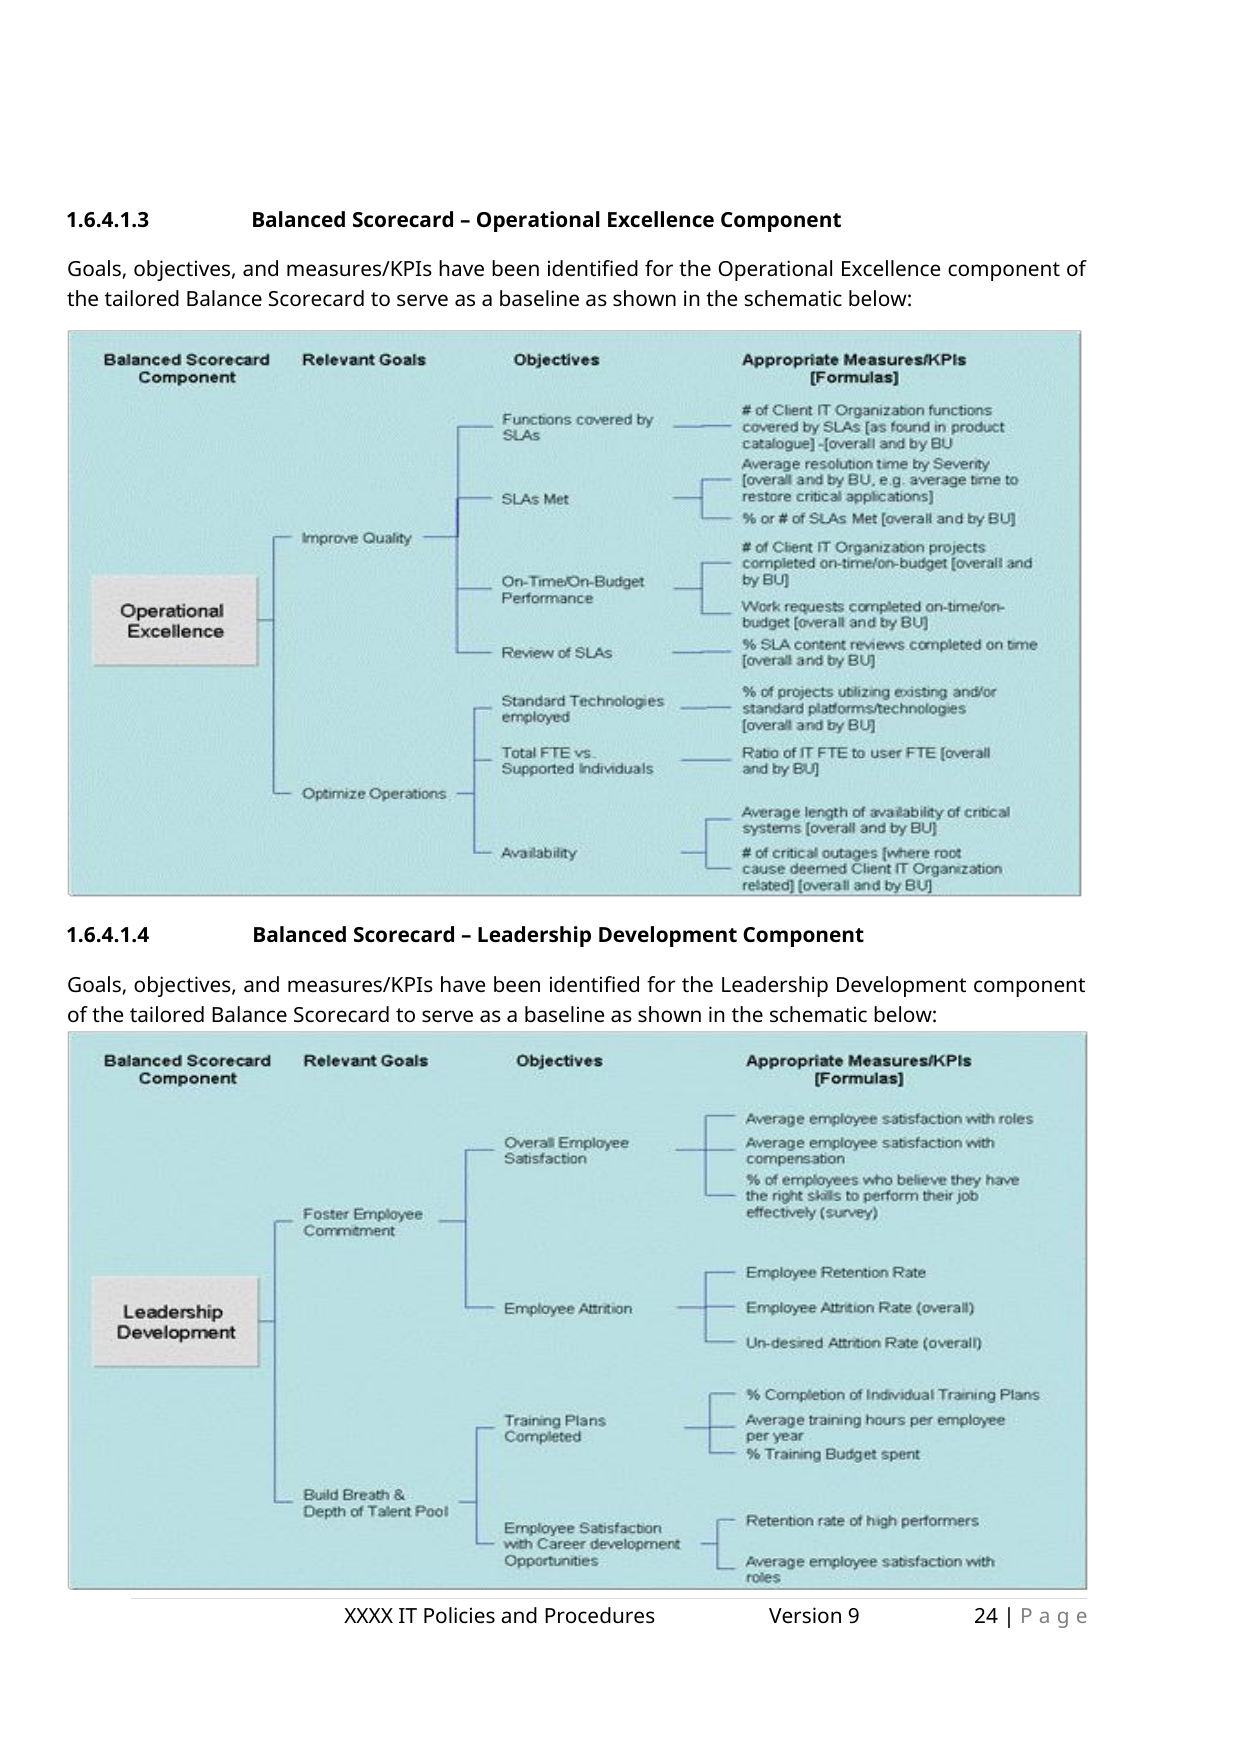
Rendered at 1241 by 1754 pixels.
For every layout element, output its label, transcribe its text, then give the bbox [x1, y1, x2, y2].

picture [65, 328, 1085, 901]
subtitle 1.6.4.1.4 Balanced Scorecard – Leadership Development Component [66, 921, 1087, 949]
picture [65, 1029, 1091, 1593]
subtitle 1.6.4.1.3 Balanced Scorecard – Operational Excellence Component [66, 205, 1087, 233]
text Goals, objectives, and measures/KPIs have been identified for the Leadership Development component of the tailored Balance Scorecard to serve as a baseline as shown in the schematic below: [67, 970, 1086, 1028]
text Goals, objectives, and measures/KPIs have been identified for the Operational Excellence component of the tailored Balance Scorecard to serve as a baseline as shown in the schematic below: [67, 254, 1087, 313]
